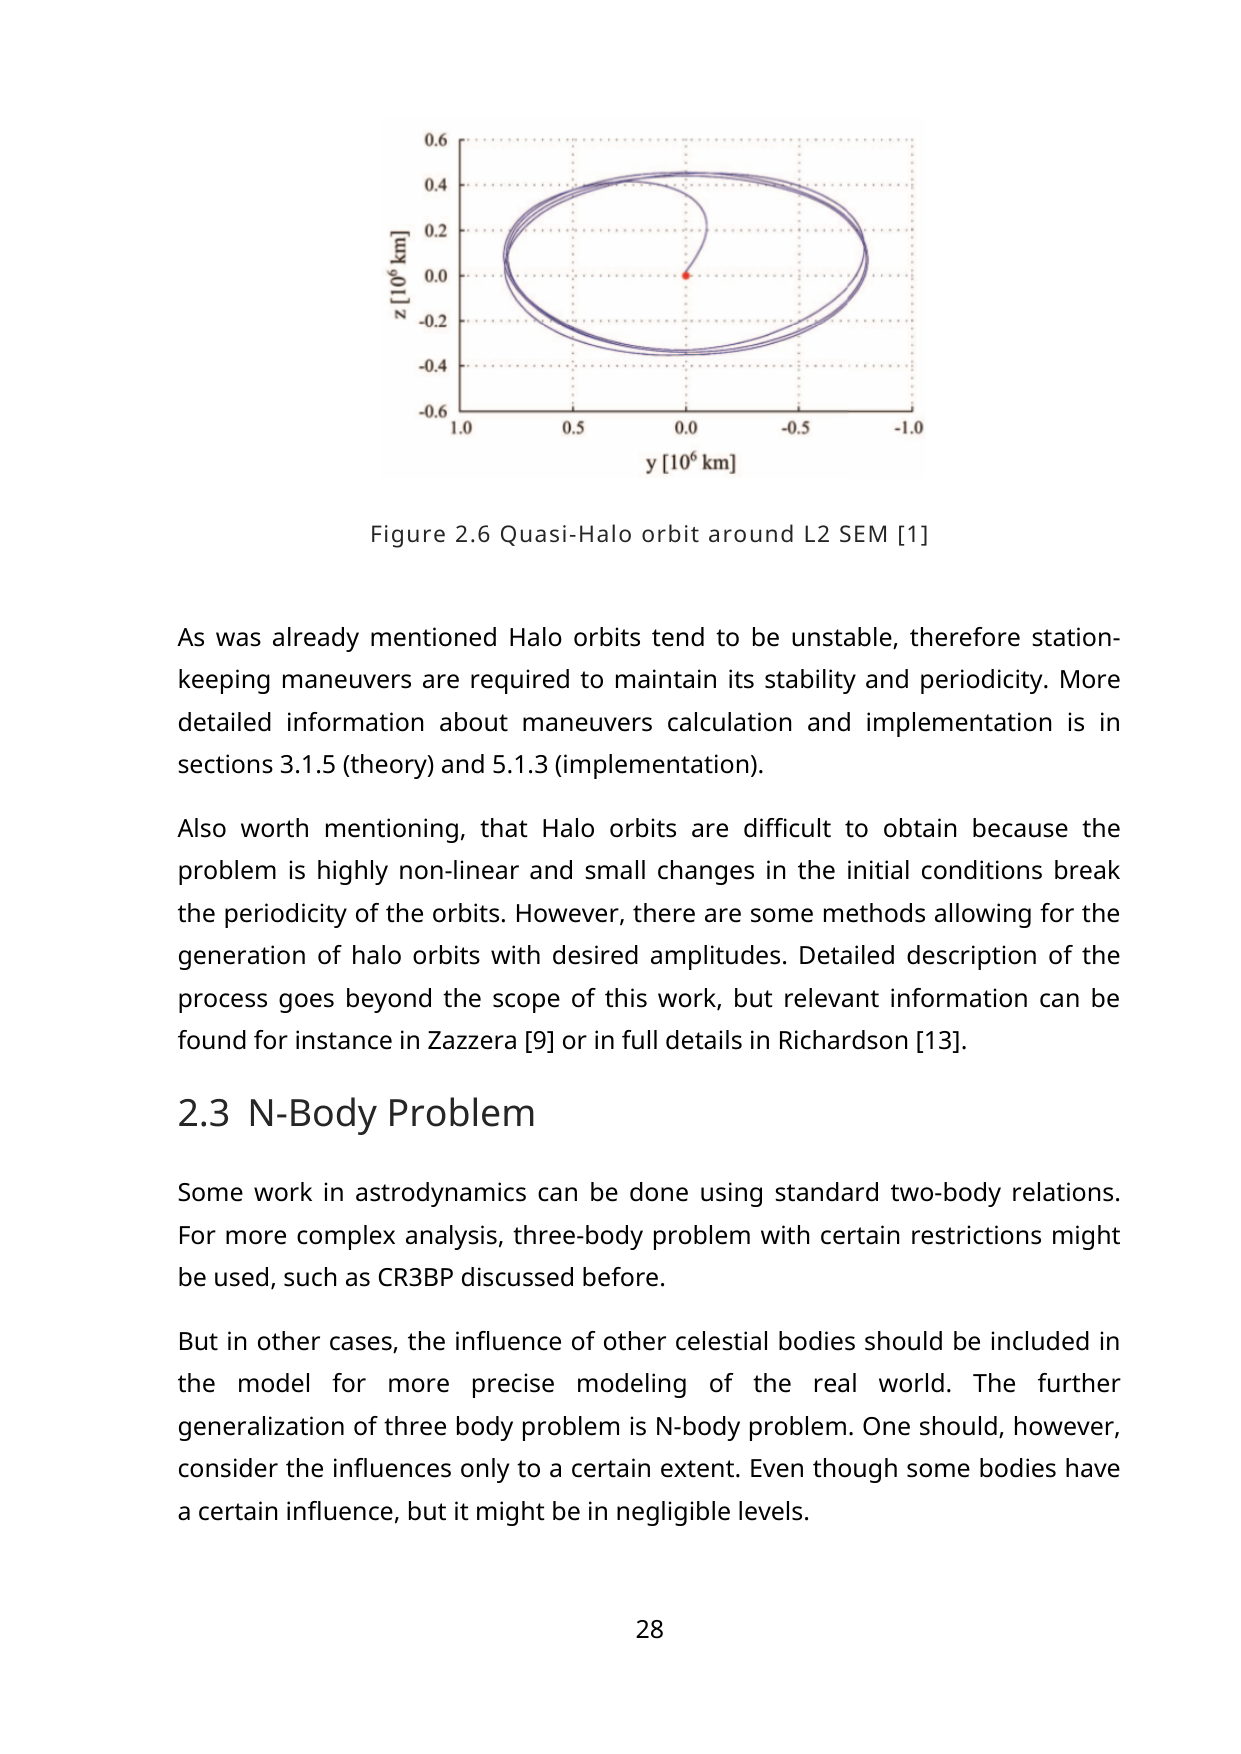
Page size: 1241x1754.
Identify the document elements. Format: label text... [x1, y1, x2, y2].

text Also worth mentioning, that Halo orbits are difficult to obtain because the problem is highly non-linear and small changes in the initial conditions break the periodicity of the orbits. However, there are some methods allowing for the generation of halo orbits with desired amplitudes. Detailed description of the process goes beyond the scope of this work, but relevant information can be found for instance in Zazzera [9] or in full details in Richardson [13]. [177, 810, 1122, 1057]
text Some work in astrodynamics can be done using standard two-body relations. For more complex analysis, three-body problem with certain restrictions might be used, such as CR3BP discussed before. [177, 1175, 1122, 1294]
subtitle N-Body Problem [177, 1086, 1122, 1137]
picture [362, 118, 937, 485]
text As was already mentioned Halo orbits tend to be unstable, therefore station-keeping maneuvers are required to maintain its stability and periodicity. More detailed information about maneuvers calculation and implementation is in sections 3.1.5 (theory) and 5.1.3 (implementation). [177, 619, 1122, 781]
subtitle Figure 2.6 Quasi-Halo orbit around L2 SEM [1] [177, 518, 1122, 549]
text But in other cases, the influence of other celestial bodies should be included in the model for more precise modeling of the real world. The further generalization of three body problem is N-body problem. One should, however, consider the influences only to a certain extent. Even though some bodies have a certain influence, but it might be in negligible levels. [177, 1323, 1122, 1527]
